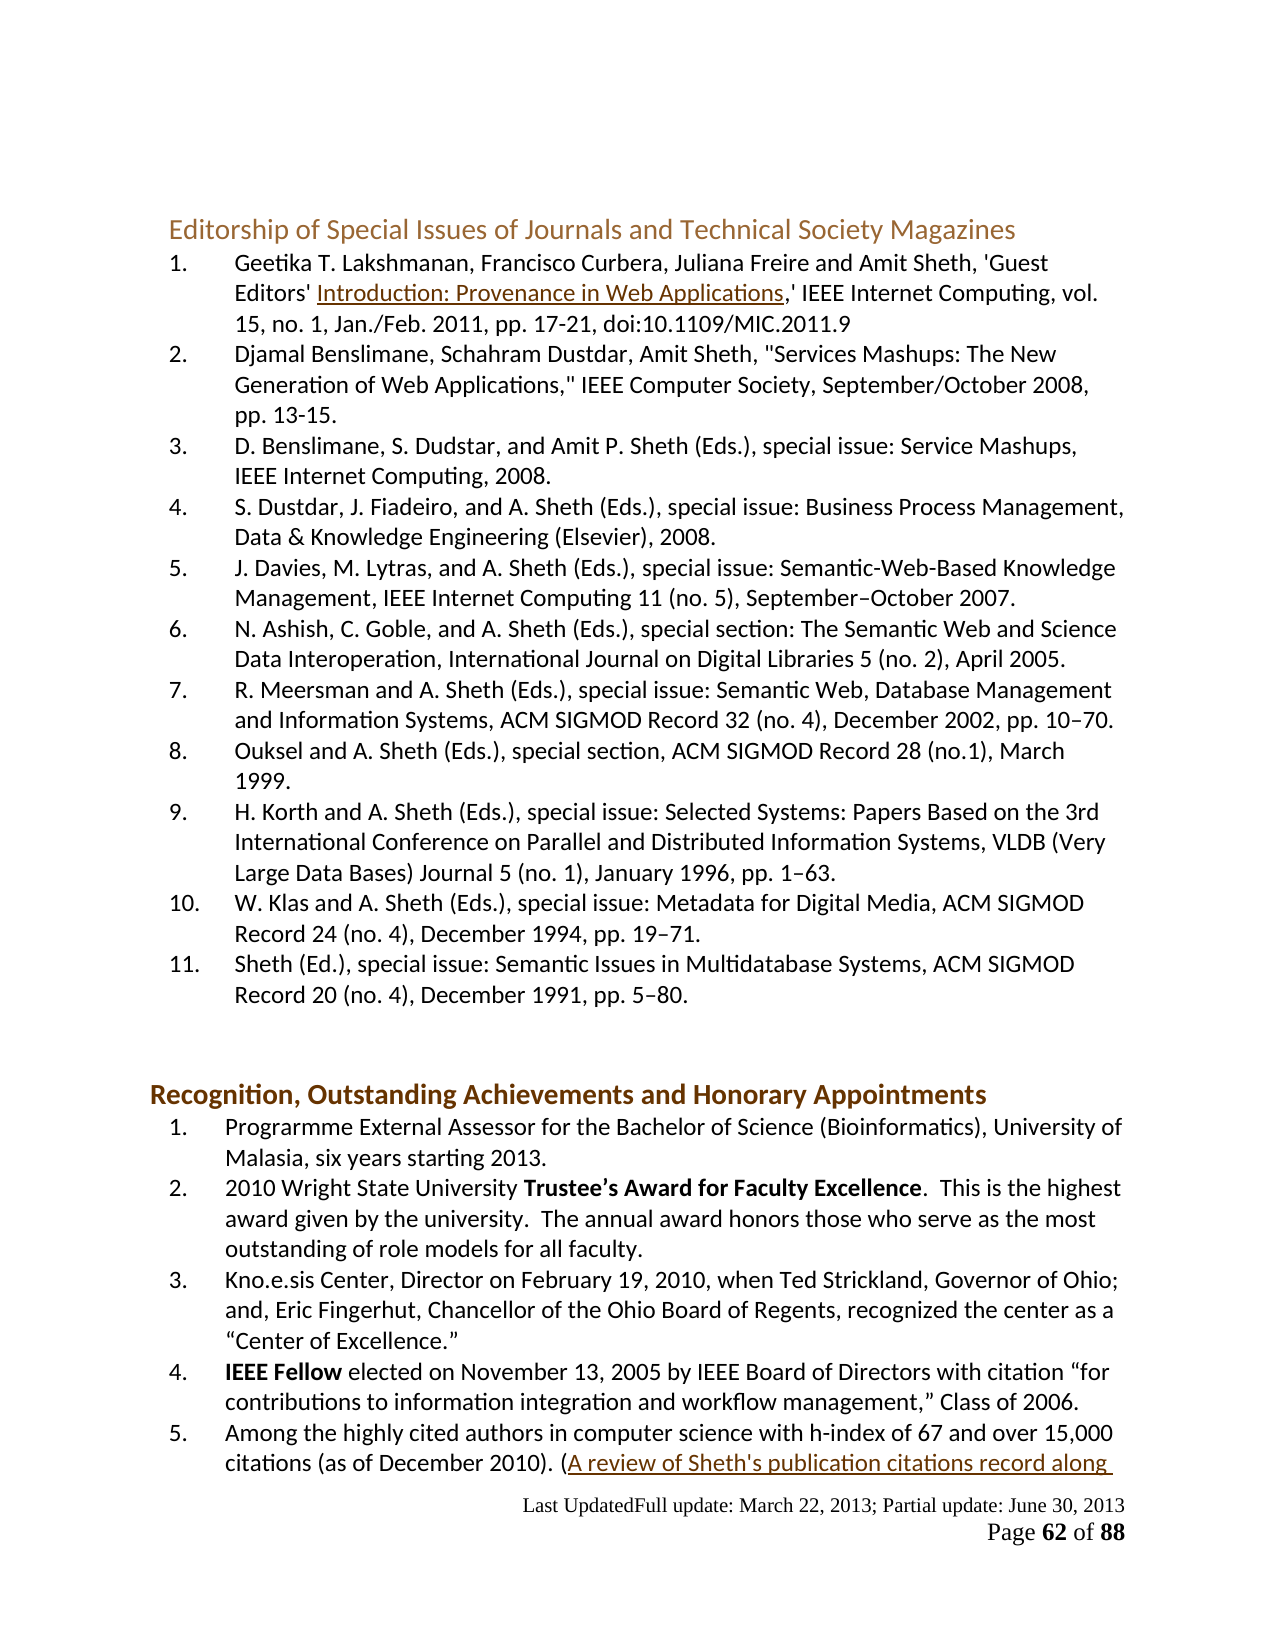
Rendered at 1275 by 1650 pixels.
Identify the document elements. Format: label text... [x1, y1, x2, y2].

list D. Benslimane, S. Dudstar, and Amit P. Sheth (Eds.), special issue: Service Mashups, IEEE Internet Computing, 2008. [169, 430, 1125, 491]
list Geetika T. Lakshmanan, Francisco Curbera, Juliana Freire and Amit Sheth, 'Guest Editors' Introduction: Provenance in Web Applications,' IEEE Internet Computing, vol. 15, no. 1, Jan./Feb. 2011, pp. 17-21, doi:10.1109/MIC.2011.9 [169, 247, 1125, 338]
list Sheth (Ed.), special issue: Semantic Issues in Multidatabase Systems, ACM SIGMOD Record 20 (no. 4), December 1991, pp. 5–80. [169, 949, 1125, 1010]
list Djamal Benslimane, Schahram Dustdar, Amit Sheth, "Services Mashups: The New Generation of Web Applications," IEEE Computer Society, September/October 2008, pp. 13-15. [169, 338, 1125, 430]
list W. Klas and A. Sheth (Eds.), special issue: Metadata for Digital Media, ACM SIGMOD Record 24 (no. 4), December 1994, pp. 19–71. [169, 888, 1125, 949]
list Kno.e.sis Center, Director on February 19, 2010, when Ted Strickland, Governor of Ohio; and, Eric Fingerhut, Chancellor of the Ohio Board of Regents, recognized the center as a “Center of Excellence.” [169, 1264, 1125, 1356]
list S. Dustdar, J. Fiadeiro, and A. Sheth (Eds.), special issue: Business Process Management, Data & Knowledge Engineering (Elsevier), 2008. [169, 491, 1125, 552]
list R. Meersman and A. Sheth (Eds.), special issue: Semantic Web, Database Management and Information Systems, ACM SIGMOD Record 32 (no. 4), December 2002, pp. 10–70. [169, 674, 1125, 735]
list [169, 1417, 1125, 1478]
list IEEE Fellow elected on November 13, 2005 by IEEE Board of Directors with citation “for contributions to information integration and workflow management,” Class of 2006. [169, 1356, 1125, 1417]
list H. Korth and A. Sheth (Eds.), special issue: Selected Systems: Papers Based on the 3rd International Conference on Parallel and Distributed Information Systems, VLDB (Very Large Data Bases) Journal 5 (no. 1), January 1996, pp. 1–63. [169, 796, 1125, 888]
list Prograrmme External Assessor for the Bachelor of Science (Bioinformatics), University of Malasia, six years starting 2013. [169, 1111, 1125, 1172]
list J. Davies, M. Lytras, and A. Sheth (Eds.), special issue: Semantic-Web-Based Knowledge Management, IEEE Internet Computing 11 (no. 5), September–October 2007. [169, 552, 1125, 613]
list 2010 Wright State University Trustee’s Award for Faculty Excellence. This is the highest award given by the university. The annual award honors those who serve as the most outstanding of role models for all faculty. [169, 1172, 1125, 1264]
list Ouksel and A. Sheth (Eds.), special section, ACM SIGMOD Record 28 (no.1), March 1999. [169, 735, 1125, 796]
list N. Ashish, C. Goble, and A. Sheth (Eds.), special section: The Semantic Web and Science Data Interoperation, International Journal on Digital Libraries 5 (no. 2), April 2005. [169, 613, 1125, 674]
subtitle Recognition, Outstanding Achievements and Honorary Appointments [150, 1076, 1125, 1111]
subtitle Editorship of Special Issues of Journals and Technical Society Magazines [169, 211, 1125, 247]
